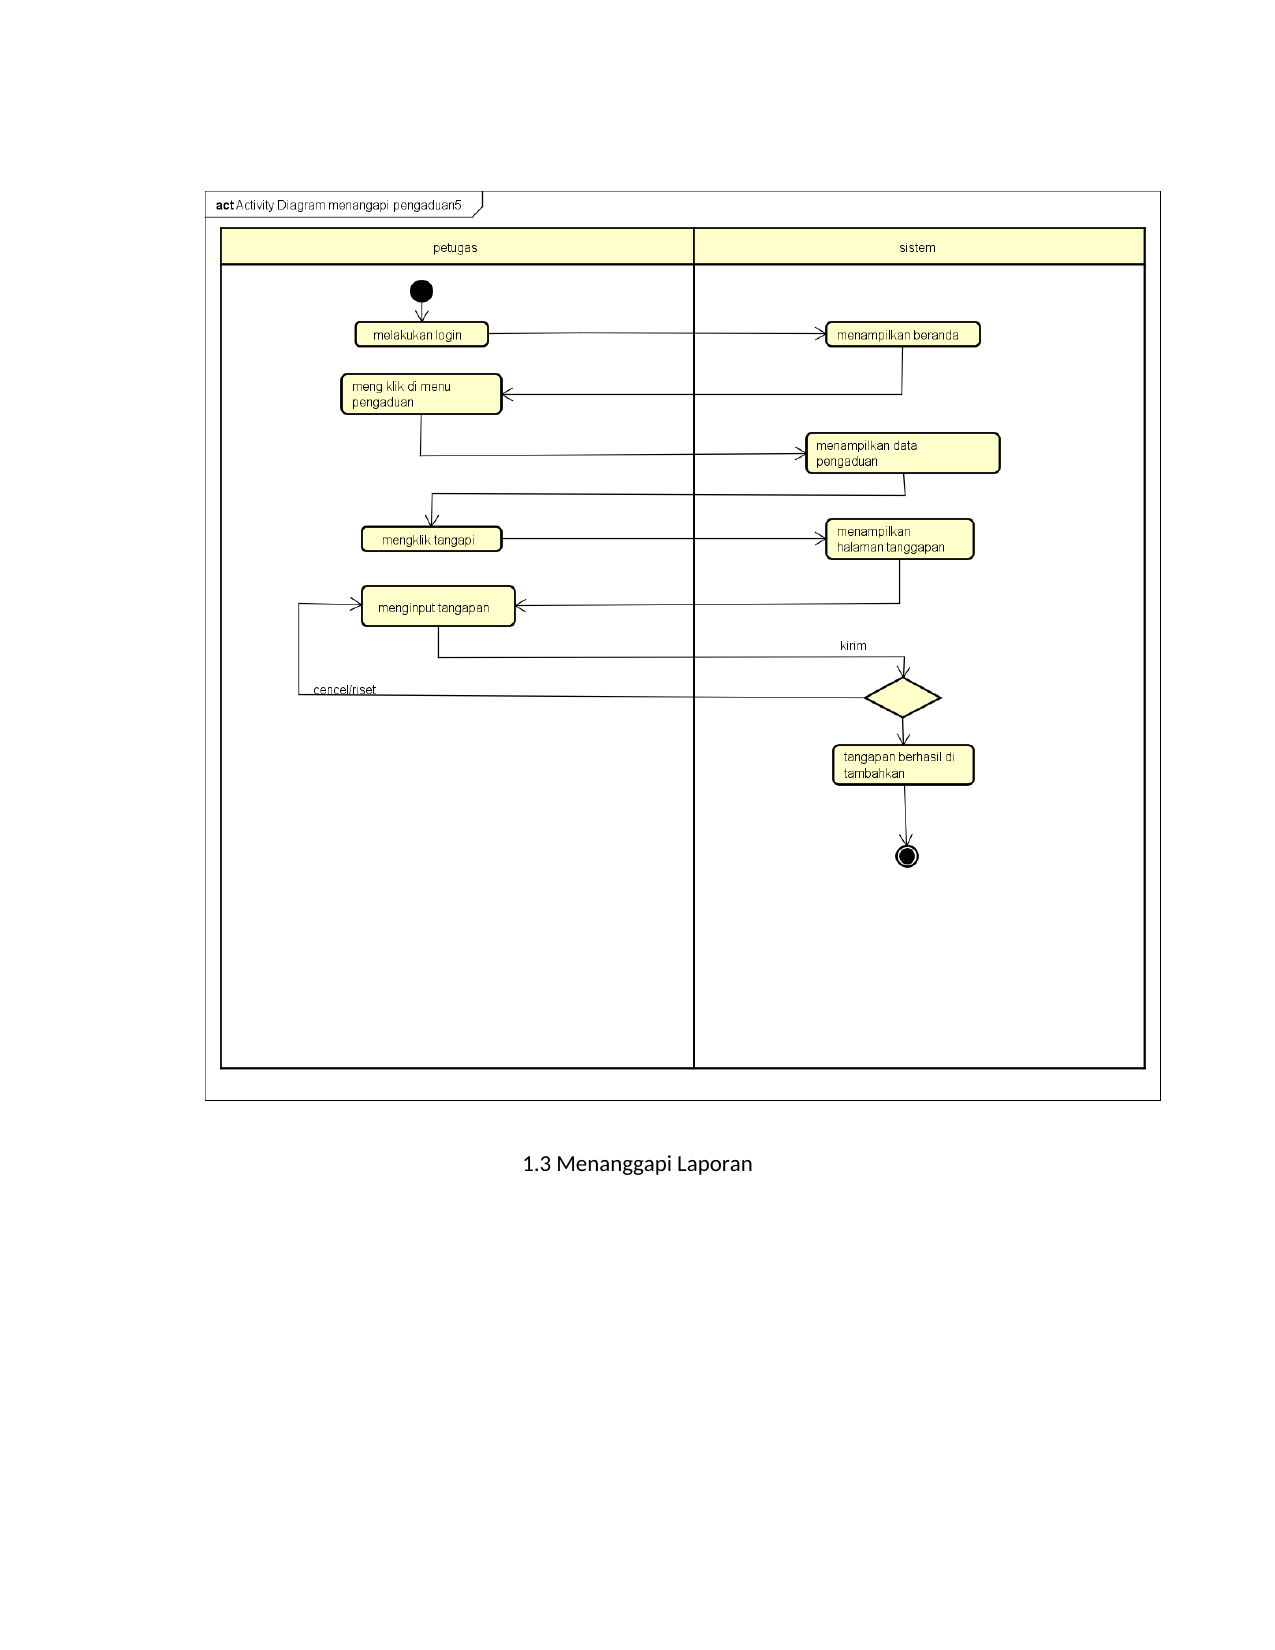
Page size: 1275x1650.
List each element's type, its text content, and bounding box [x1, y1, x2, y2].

text 1.3 Menanggapi Laporan [150, 1149, 1125, 1177]
picture [194, 180, 1170, 1110]
